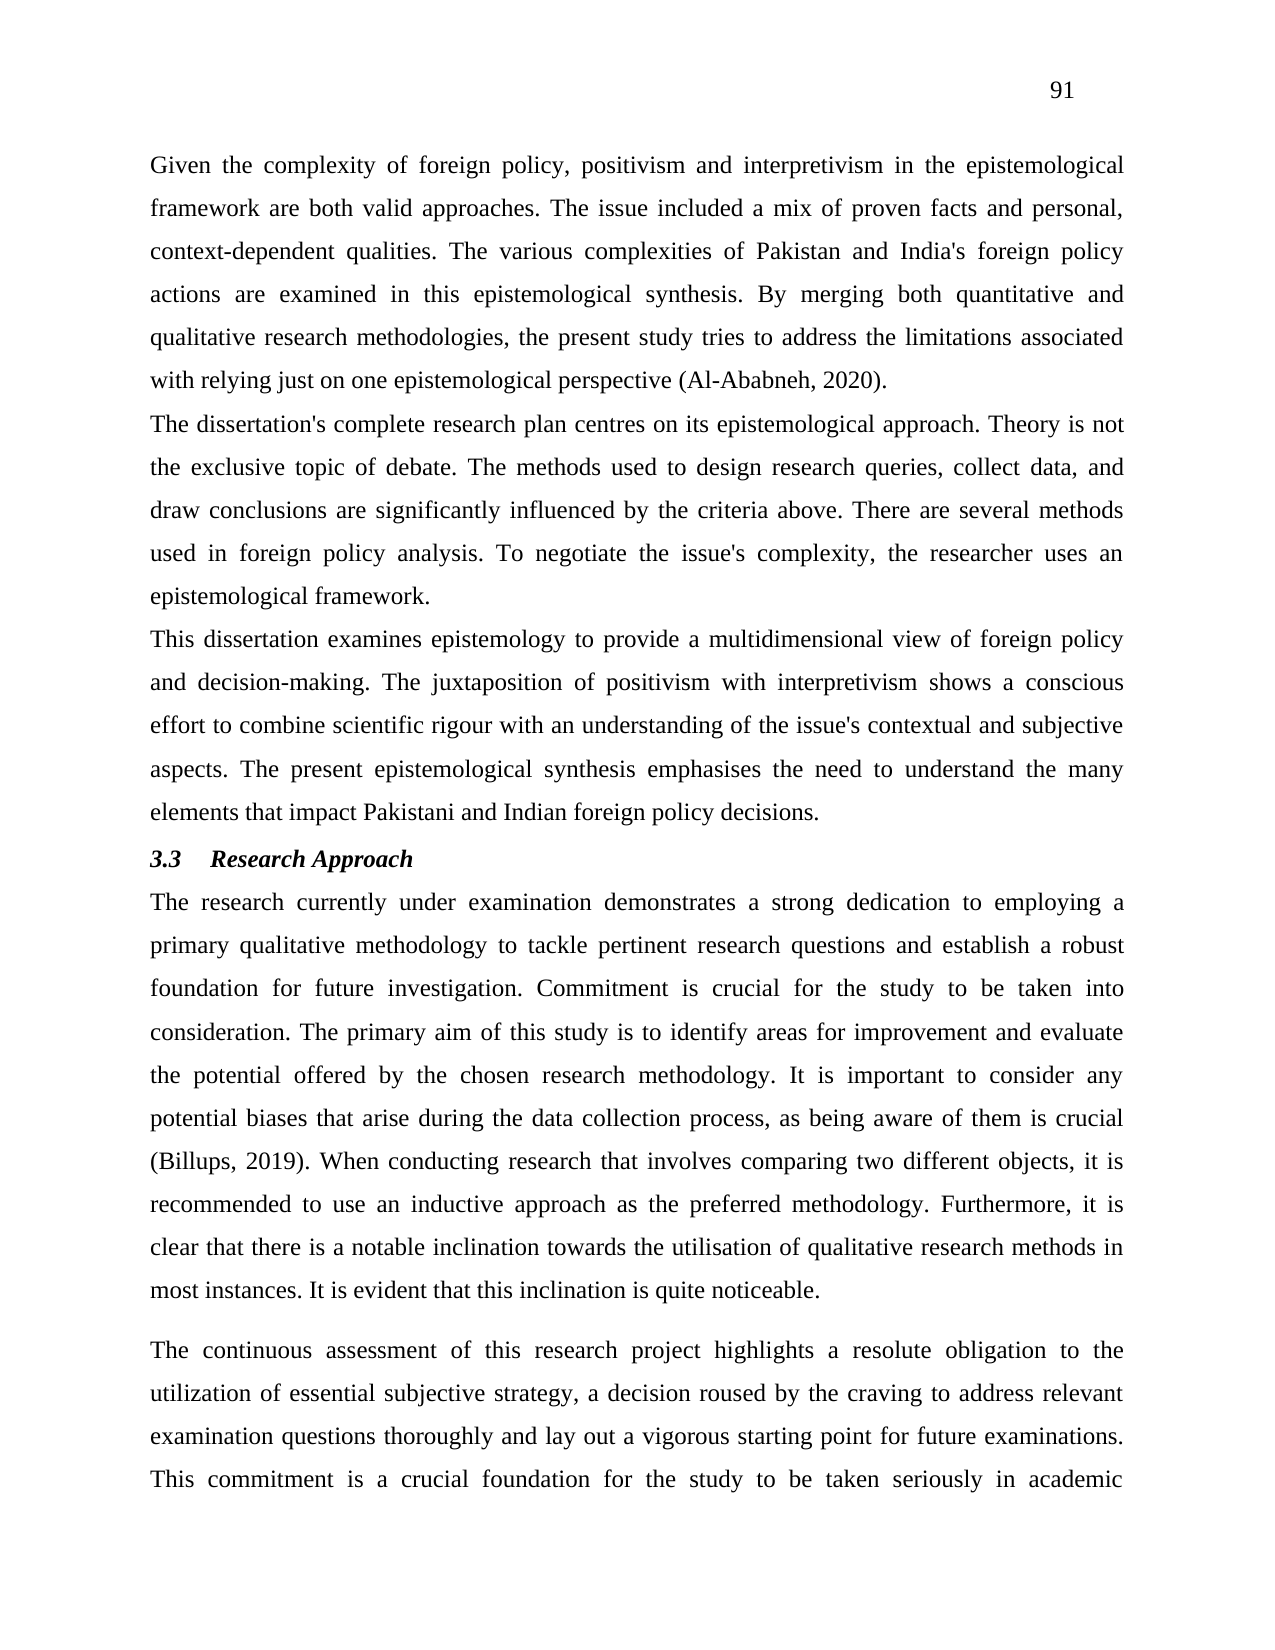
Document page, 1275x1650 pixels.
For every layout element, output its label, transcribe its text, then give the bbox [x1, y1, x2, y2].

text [150, 1335, 1125, 1493]
subtitle Research Approach [150, 844, 1125, 873]
text The research currently under examination demonstrates a strong dedication to employing a primary qualitative methodology to tackle pertinent research questions and establish a robust foundation for future investigation. Commitment is crucial for the study to be taken into consideration. The primary aim of this study is to identify areas for improvement and evaluate the potential offered by the chosen research methodology. It is important to consider any potential biases that arise during the data collection process, as being aware of them is crucial (Billups, 2019). When conducting research that involves comparing two different objects, it is recommended to use an inductive approach as the preferred methodology. Furthermore, it is clear that there is a notable inclination towards the utilisation of qualitative research methods in most instances. It is evident that this inclination is quite noticeable. [150, 887, 1125, 1304]
text The dissertation's complete research plan centres on its epistemological approach. Theory is not the exclusive topic of debate. The methods used to design research queries, collect data, and draw conclusions are significantly influenced by the criteria above. There are several methods used in foreign policy analysis. To negotiate the issue's complexity, the researcher uses an epistemological framework. [150, 409, 1125, 610]
text Given the complexity of foreign policy, positivism and interpretivism in the epistemological framework are both valid approaches. The issue included a mix of proven facts and personal, context-dependent qualities. The various complexities of Pakistan and India's foreign policy actions are examined in this epistemological synthesis. By merging both quantitative and qualitative research methodologies, the present study tries to address the limitations associated with relying just on one epistemological perspective (Al-Ababneh, 2020). [150, 150, 1125, 394]
text This dissertation examines epistemology to provide a multidimensional view of foreign policy and decision-making. The juxtaposition of positivism with interpretivism shows a conscious effort to combine scientific rigour with an understanding of the issue's contextual and subjective aspects. The present epistemological synthesis emphasises the need to understand the many elements that impact Pakistani and Indian foreign policy decisions. [150, 624, 1125, 826]
